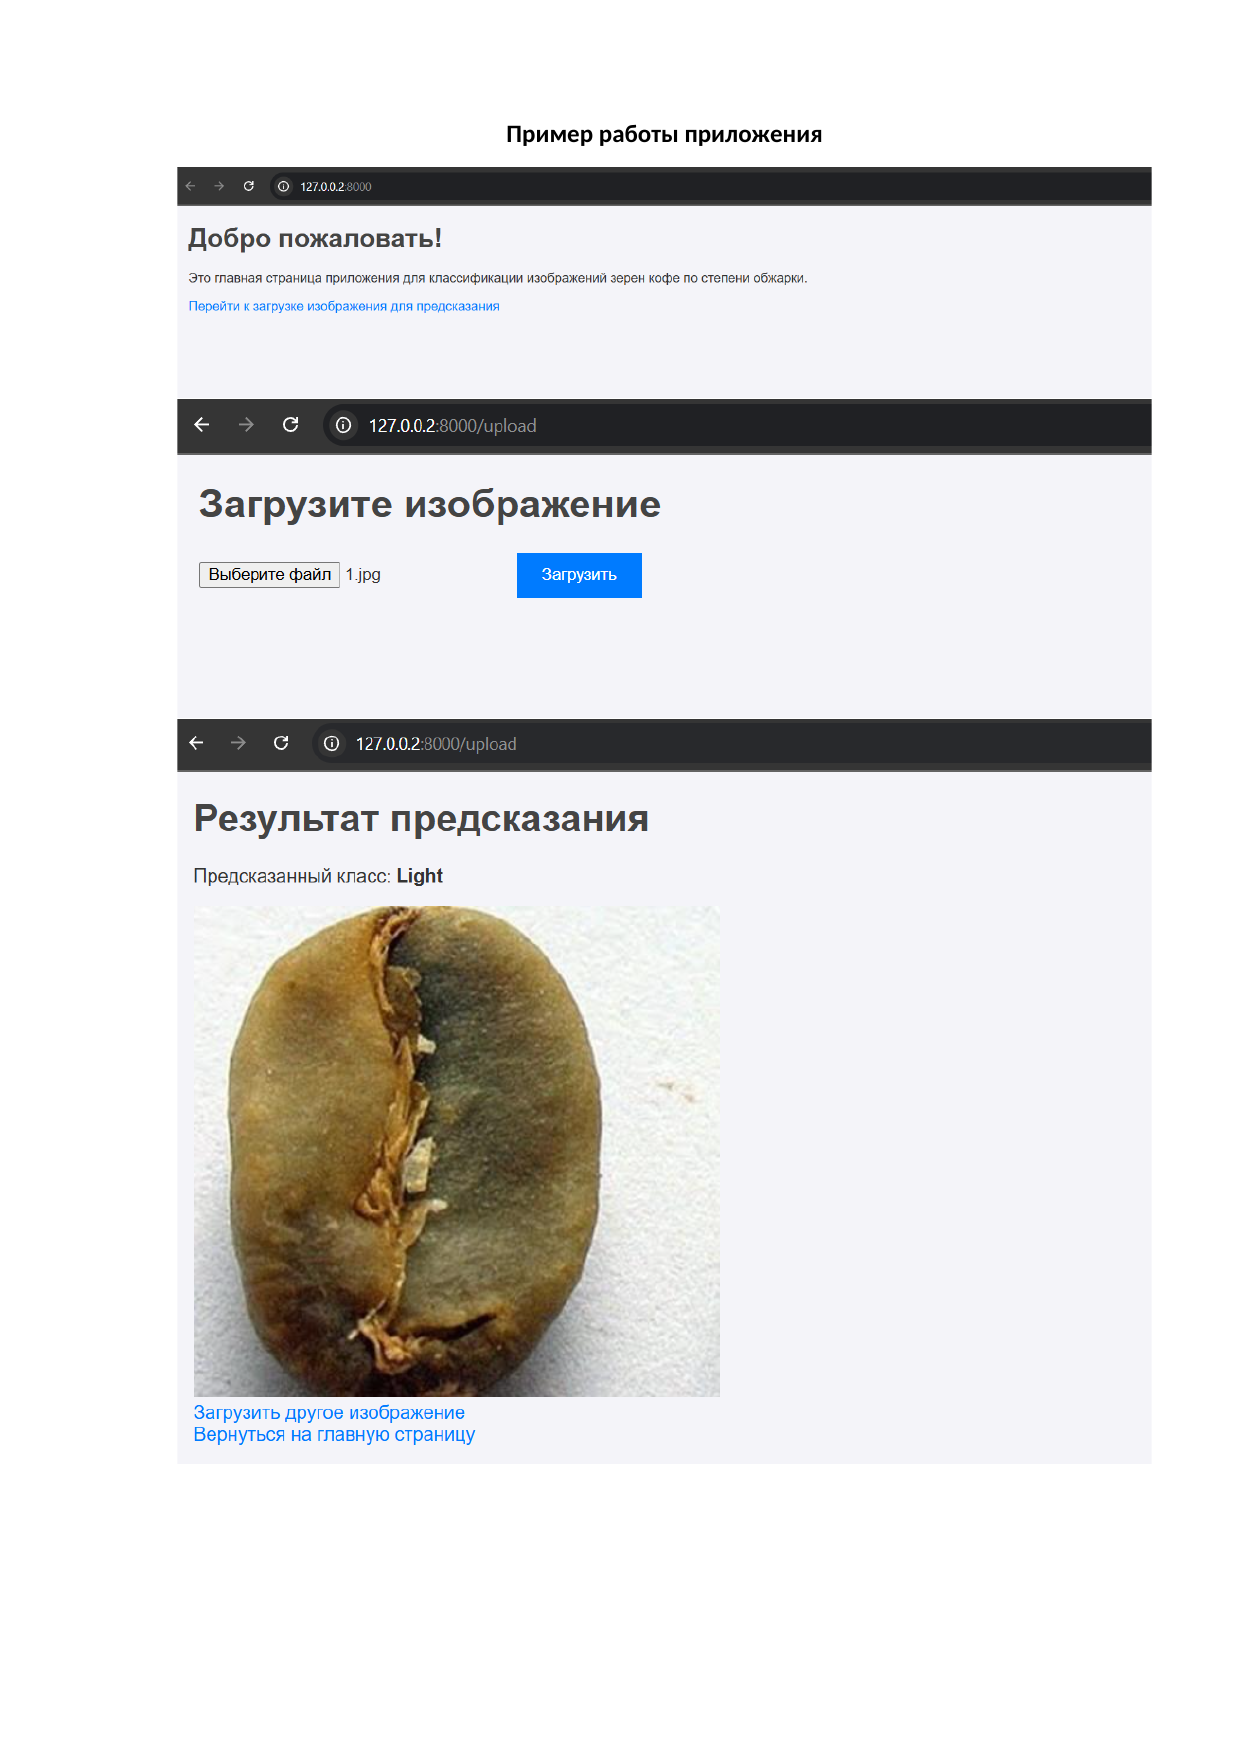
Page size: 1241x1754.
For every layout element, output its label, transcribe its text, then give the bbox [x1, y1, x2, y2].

text Пример работы приложения [177, 118, 1152, 149]
picture [177, 719, 1152, 1464]
picture [177, 167, 1152, 398]
picture [177, 399, 1152, 718]
